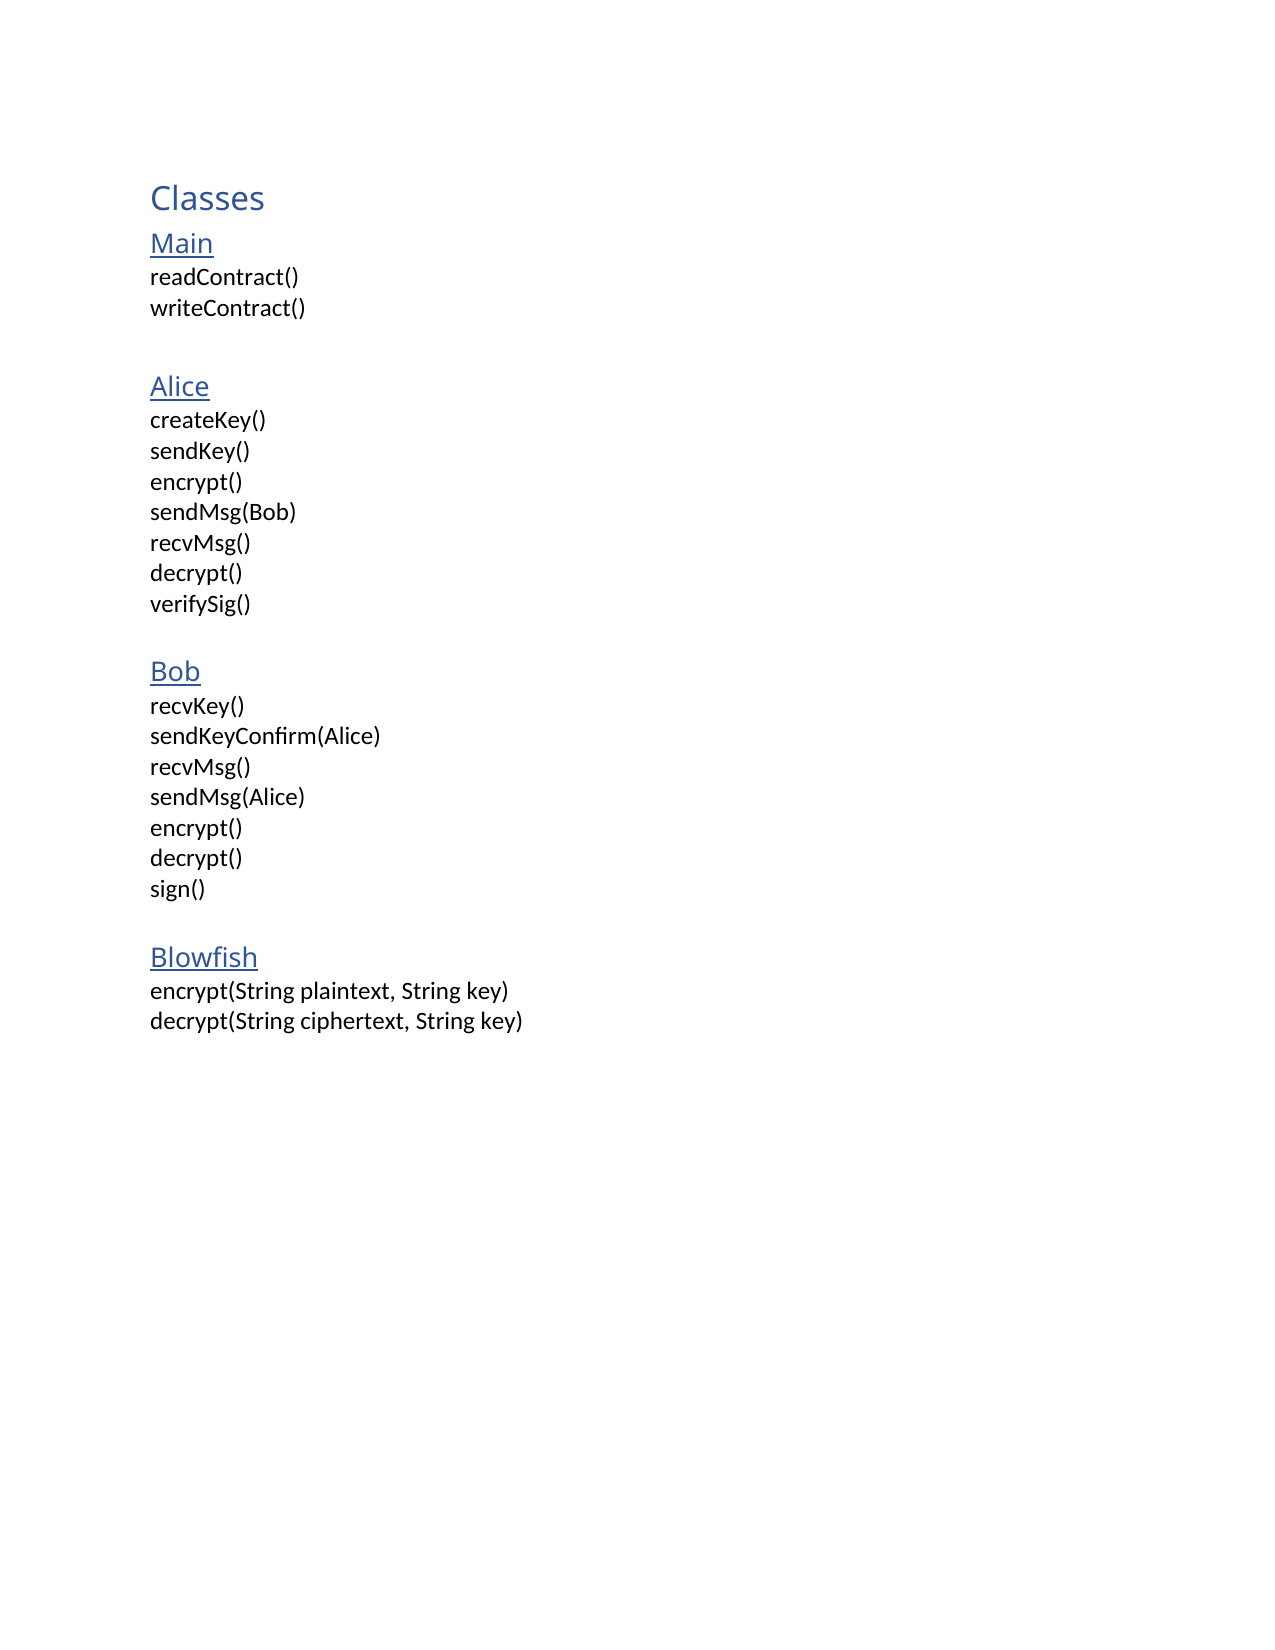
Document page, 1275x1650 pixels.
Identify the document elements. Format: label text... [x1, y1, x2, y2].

text sendMsg(Bob) [150, 496, 1125, 527]
text createKey() [150, 404, 1125, 435]
text verifySig() [150, 588, 1125, 618]
subtitle Blowfish [150, 938, 1125, 975]
text sendMsg(Alice) [150, 781, 1125, 812]
text decrypt(String ciphertext, String key) [150, 1006, 1125, 1036]
subtitle Bob [150, 653, 1125, 690]
text encrypt(String plaintext, String key) [150, 975, 1125, 1006]
text sendKey() [150, 435, 1125, 466]
text recvMsg() [150, 751, 1125, 781]
subtitle Main [150, 224, 1125, 261]
subtitle Alice [150, 368, 1125, 404]
text sendKeyConfirm(Alice) [150, 720, 1125, 751]
subtitle Classes [150, 175, 1125, 220]
text writeContract() [150, 292, 1125, 322]
text encrypt() [150, 466, 1125, 496]
text readContract() [150, 261, 1125, 292]
text recvMsg() [150, 527, 1125, 557]
text decrypt() [150, 557, 1125, 588]
text encrypt() [150, 812, 1125, 842]
text decrypt() [150, 842, 1125, 873]
text sign() [150, 873, 1125, 903]
text recvKey() [150, 690, 1125, 720]
